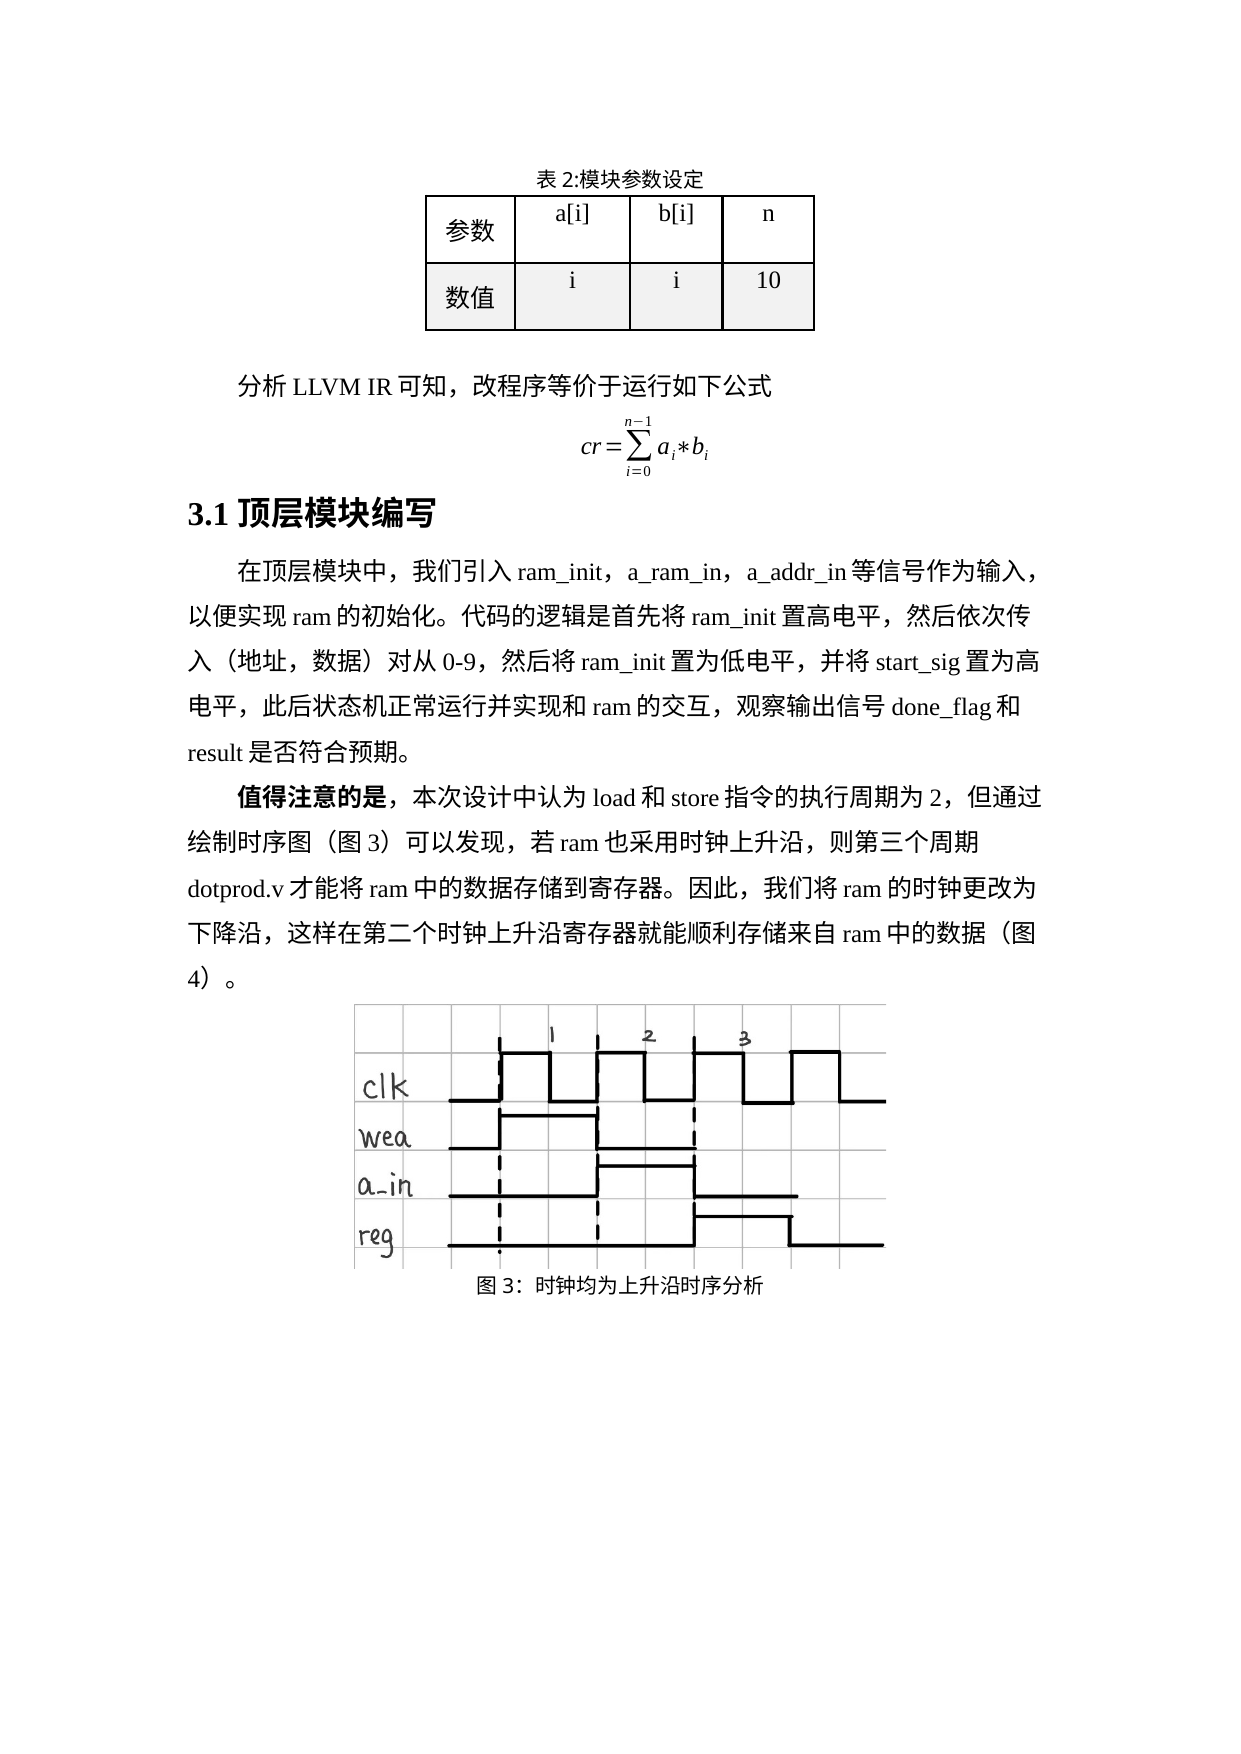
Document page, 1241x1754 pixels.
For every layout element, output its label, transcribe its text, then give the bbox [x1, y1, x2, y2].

table_header b[i] [631, 197, 721, 262]
text 表 2:模块参数设定 [187, 162, 1053, 194]
table_header n [724, 197, 813, 262]
text 在顶层模块中，我们引入ram_init，a_ram_in，a_addr_in等信号作为输入，以便实现ram的初始化。代码的逻辑是首先将ram_init置高电平，然后依次传入（地址，数据）对从0-9，然后将ram_init置为低电平，并将start_sig置为高电平，此后状态机正常运行并实现和ram的交互，观察输出信号done_flag和result是否符合预期。 [187, 551, 1053, 768]
table_cell i [631, 264, 721, 329]
picture [354, 1004, 887, 1269]
table_header 参数 [427, 197, 514, 262]
text 分析LLVM IR可知，改程序等价于运行如下公式 [187, 367, 1053, 403]
table_header a[i] [516, 197, 629, 262]
table_cell 10 [724, 264, 813, 329]
subtitle 顶层模块编写 [187, 486, 1053, 535]
table_cell i [516, 264, 629, 329]
table_cell 数值 [427, 264, 514, 329]
text 图 3：时钟均为上升沿时序分析 [187, 1268, 1053, 1301]
text 值得注意的是，本次设计中认为load和store指令的执行周期为2，但通过绘制时序图（图3）可以发现，若ram也采用时钟上升沿，则第三个周期dotprod.v才能将ram中的数据存储到寄存器。因此，我们将ram的时钟更改为下降沿，这样在第二个时钟上升沿寄存器就能顺利存储来自ram中的数据（图4）。 [187, 777, 1053, 995]
